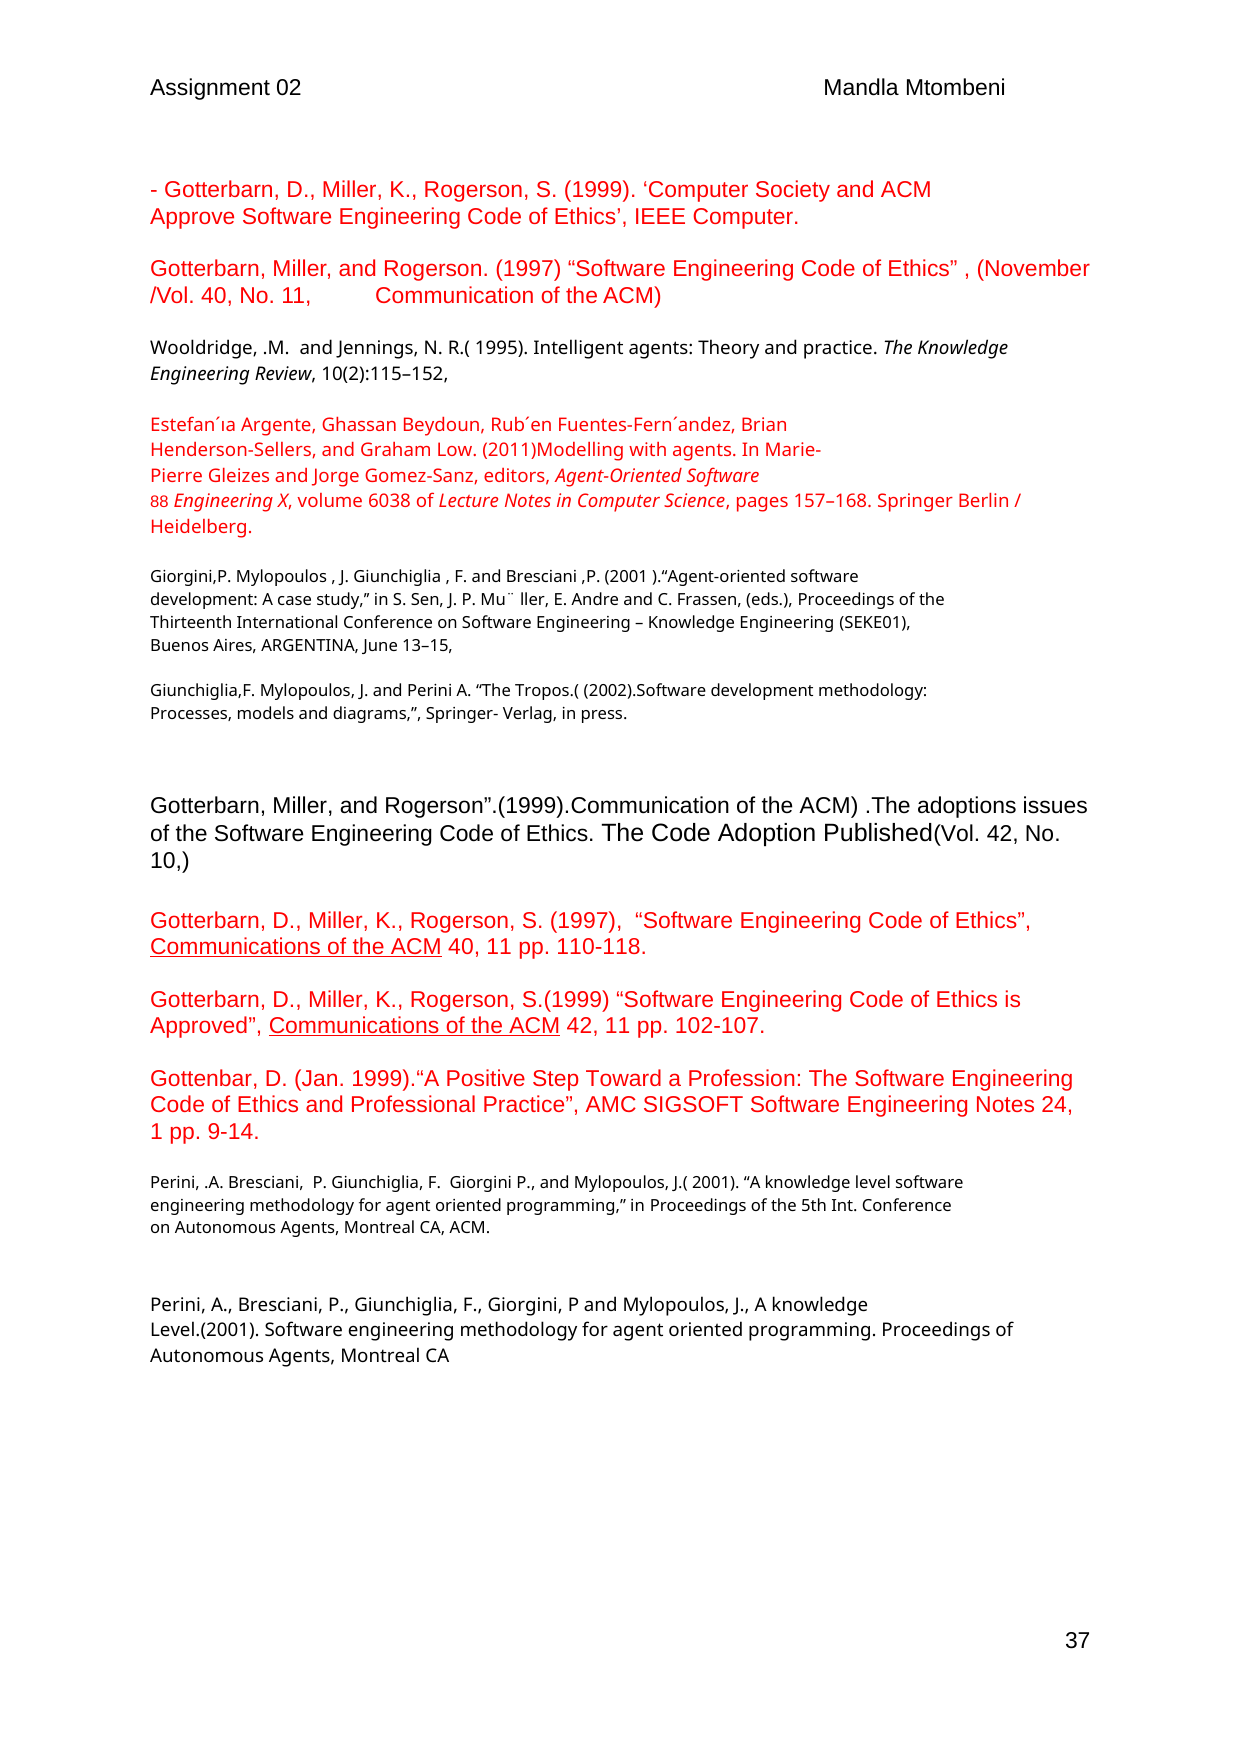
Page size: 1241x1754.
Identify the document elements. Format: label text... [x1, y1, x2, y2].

text development: A case study,’’ in S. Sen, J. P. Mu¨ ller, E. Andre and C. Frassen, (eds.), Proceedings of the [150, 588, 1090, 610]
text Perini, A., Bresciani, P., Giunchiglia, F., Giorgini, P and Mylopoulos, J., A knowledge [150, 1291, 1090, 1317]
text Pierre Gleizes and Jorge Gomez-Sanz, editors, Agent-Oriented Software [150, 462, 1090, 488]
text Approve Software Engineering Code of Ethics’, IEEE Computer. [150, 203, 1090, 229]
text on Autonomous Agents, Montreal CA, ACM. [150, 1216, 1090, 1238]
text Giorgini,P. Mylopoulos , J. Giunchiglia , F. and Bresciani ,P. (2001 ).‘‘Agent-oriented software [150, 565, 1090, 588]
text Engineering Review, 10(2):115–152, [150, 360, 1090, 386]
text Gottenbar, D. (Jan. 1999).“A Positive Step Toward a Profession: The Software Engineering Code of Ethics and Professional Practice”, AMC SIGSOFT Software Engineering Notes 24, 1 pp. 9-14. [150, 1065, 1090, 1144]
text Gotterbarn, D., Miller, K., Rogerson, S. (1997), “Software Engineering Code of Ethics”, Communications of the ACM 40, 11 pp. 110-118. [150, 907, 1090, 959]
text Henderson-Sellers, and Graham Low. (2011)Modelling with agents. In Marie- [150, 437, 1090, 462]
text Autonomous Agents, Montreal CA [150, 1342, 1090, 1368]
text Wooldridge, .M. and Jennings, N. R.( 1995). Intelligent agents: Theory and practice. The Knowledge [150, 334, 1090, 360]
text Level.(2001). Software engineering methodology for agent oriented programming. Proceedings of [150, 1317, 1090, 1342]
text Perini, .A. Bresciani, P. Giunchiglia, F. Giorgini P., and Mylopoulos, J.( 2001). ‘‘A knowledge level software [150, 1170, 1090, 1193]
text engineering methodology for agent oriented programming,’’ in Proceedings of the 5th Int. Conference [150, 1193, 1090, 1216]
text Gotterbarn, Miller, and Rogerson”.(1999).Communication of the ACM) .The adoptions issues of the Software Engineering Code of Ethics. The Code Adoption Published(Vol. 42, No. 10,) [150, 792, 1090, 873]
text Giunchiglia,F. Mylopoulos, J. and Perini A. ‘‘The Tropos.( (2002).Software development methodology: [150, 678, 1090, 701]
text Gotterbarn, Miller, and Rogerson. (1997) “Software Engineering Code of Ethics” , (November /Vol. 40, No. 11, Communication of the ACM) [150, 255, 1090, 308]
text Processes, models and diagrams,’’, Springer- Verlag, in press. [150, 701, 1090, 724]
text Estefan´ıa Argente, Ghassan Beydoun, Rub´en Fuentes-Fern´andez, Brian [150, 411, 1090, 437]
text - Gotterbarn, D., Miller, K., Rogerson, S. (1999). ‘Computer Society and ACM [150, 176, 1090, 203]
text Buenos Aires, ARGENTINA, June 13–15, [150, 633, 1090, 656]
text 88 Engineering X, volume 6038 of Lecture Notes in Computer Science, pages 157–168. Springer Berlin / Heidelberg. [150, 488, 1090, 539]
text Thirteenth International Conference on Software Engineering – Knowledge Engineering (SEKE01), [150, 610, 1090, 633]
text Gotterbarn, D., Miller, K., Rogerson, S.(1999) “Software Engineering Code of Ethics is Approved”, Communications of the ACM 42, 11 pp. 102-107. [150, 986, 1090, 1039]
